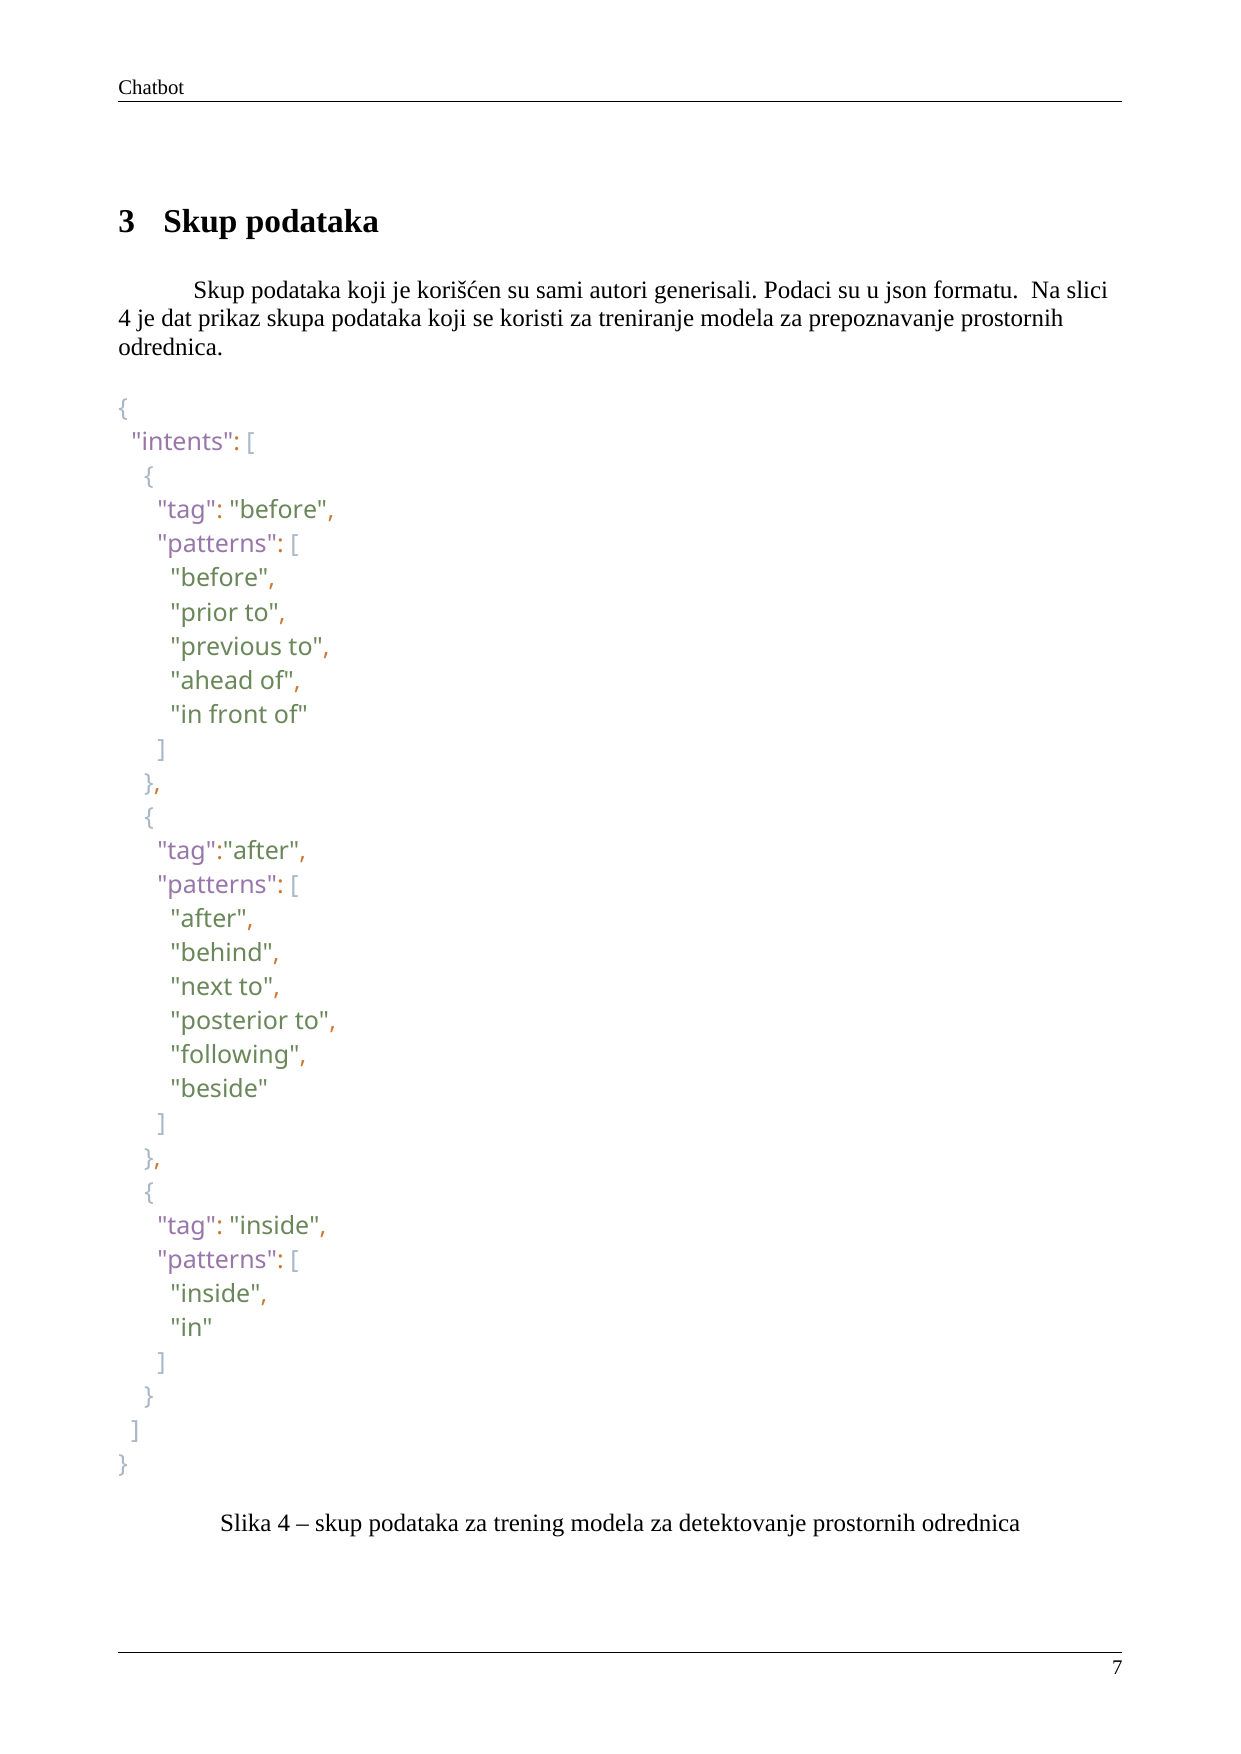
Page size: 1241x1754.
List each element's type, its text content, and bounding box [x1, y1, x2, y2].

list Slika 4 – skup podataka za trening modela za detektovanje prostornih odrednica [118, 1508, 1122, 1537]
list Skup podataka koji je korišćen su sami autori generisali. Podaci su u json formatu. Na slici 4 je dat prikaz skupa podataka koji se koristi za treniranje modela za prepoznavanje prostornih odrednica. [118, 275, 1122, 361]
subtitle Skup podataka [118, 201, 1122, 240]
